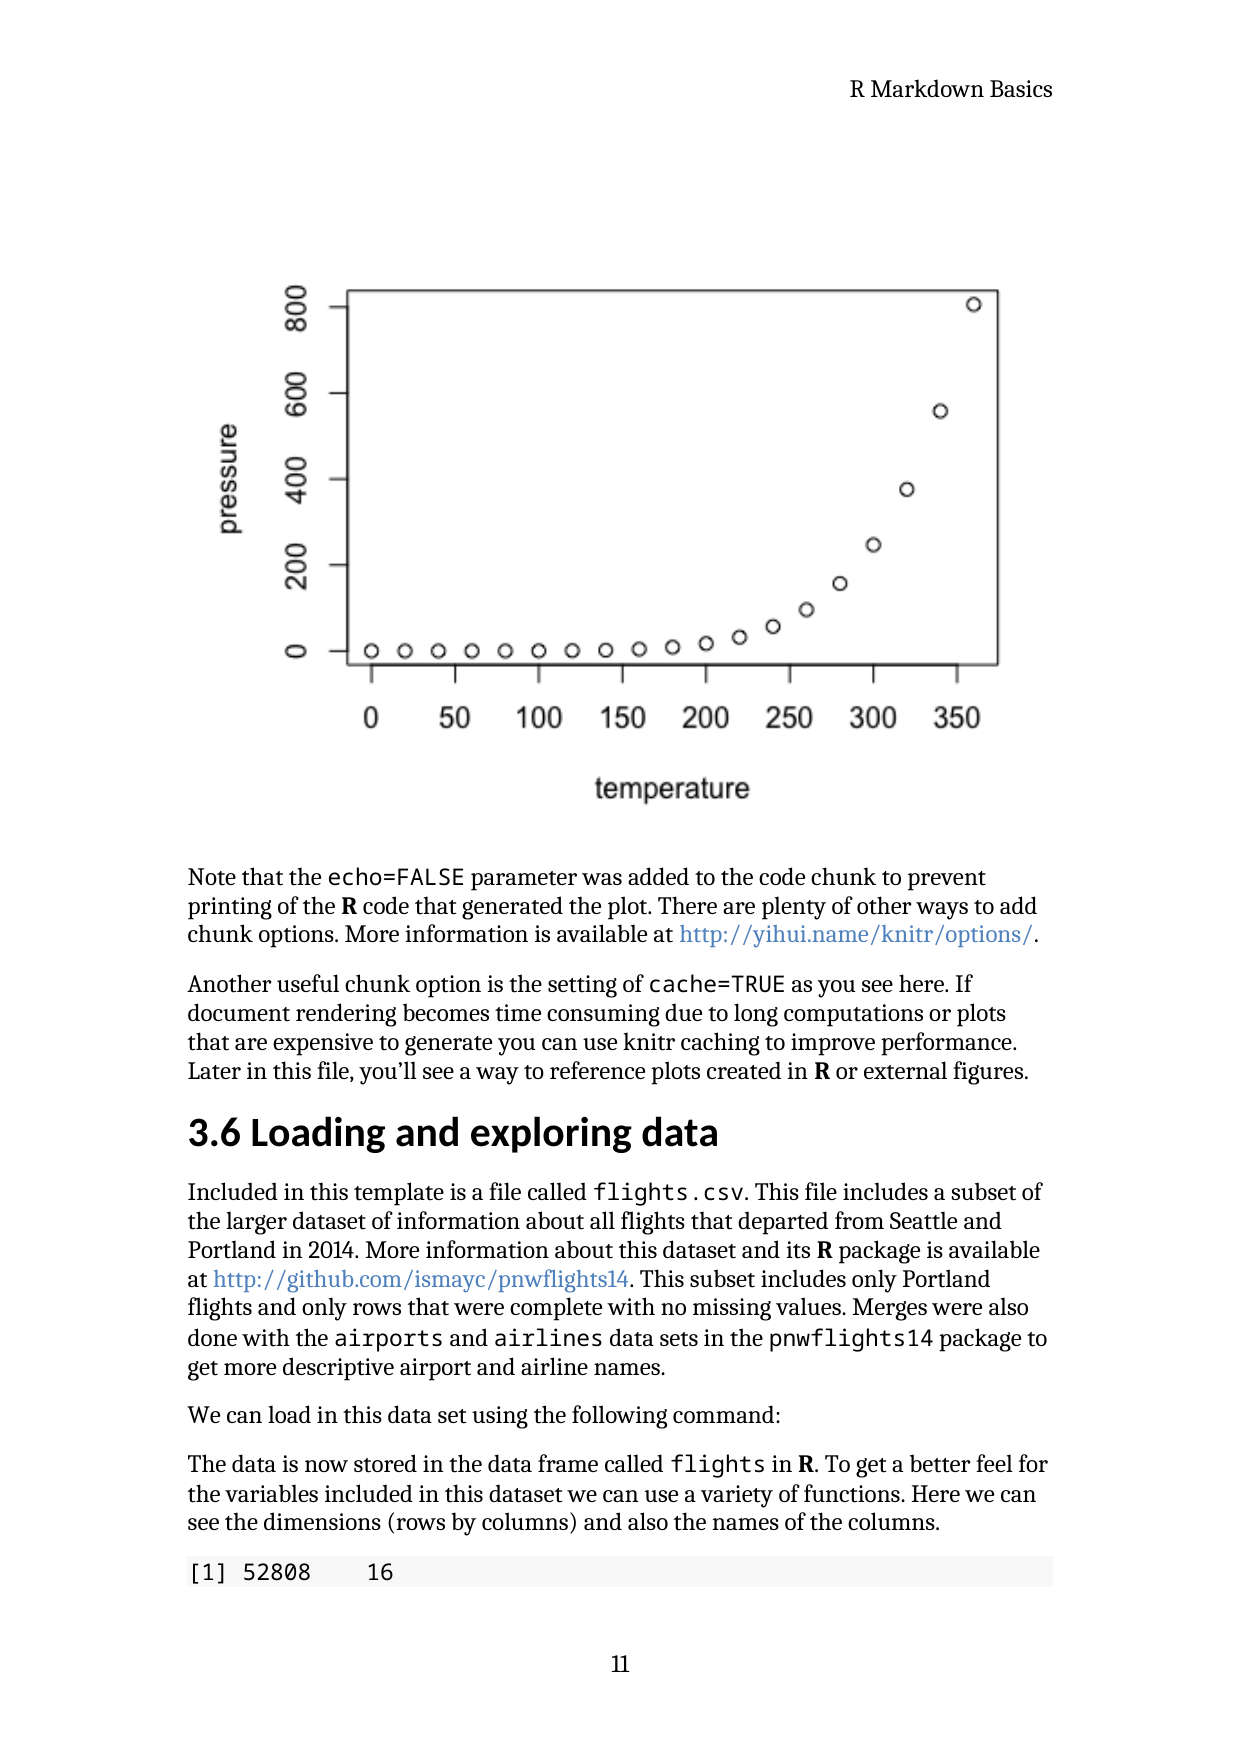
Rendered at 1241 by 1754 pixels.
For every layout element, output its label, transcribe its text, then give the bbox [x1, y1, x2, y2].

text Another useful chunk option is the setting of cache=TRUE as you see here. If document rendering becomes time consuming due to long computations or plots that are expensive to generate you can use knitr caching to improve performance. Later in this file, you’ll see a way to reference plots created in R or external figures. [187, 968, 1053, 1085]
subtitle Loading and exploring data [187, 1106, 1053, 1157]
text Included in this template is a file called flights.csv. This file includes a subset of the larger dataset of information about all flights that departed from Seattle and Portland in 2014. More information about this dataset and its R package is available at http://github.com/ismayc/pnwflights14. This subset includes only Portland flights and only rows that were complete with no missing values. Merges were also done with the airports and airlines data sets in the pnwflights14 package to get more descriptive airport and airline names. [187, 1176, 1053, 1382]
text [1] 52808 16 [187, 1556, 1053, 1587]
text Note that the echo=FALSE parameter was added to the code chunk to prevent printing of the R code that generated the plot. There are plenty of other ways to add chunk options. More information is available at http://yihui.name/knitr/options/. [187, 860, 1053, 949]
text We can load in this data set using the following command: [187, 1401, 1053, 1429]
text The data is now stored in the data frame called flights in R. To get a better feel for the variables included in this dataset we can use a variety of functions. Here we can see the dimensions (rows by columns) and also the names of the columns. [187, 1448, 1053, 1537]
picture [206, 150, 1071, 842]
